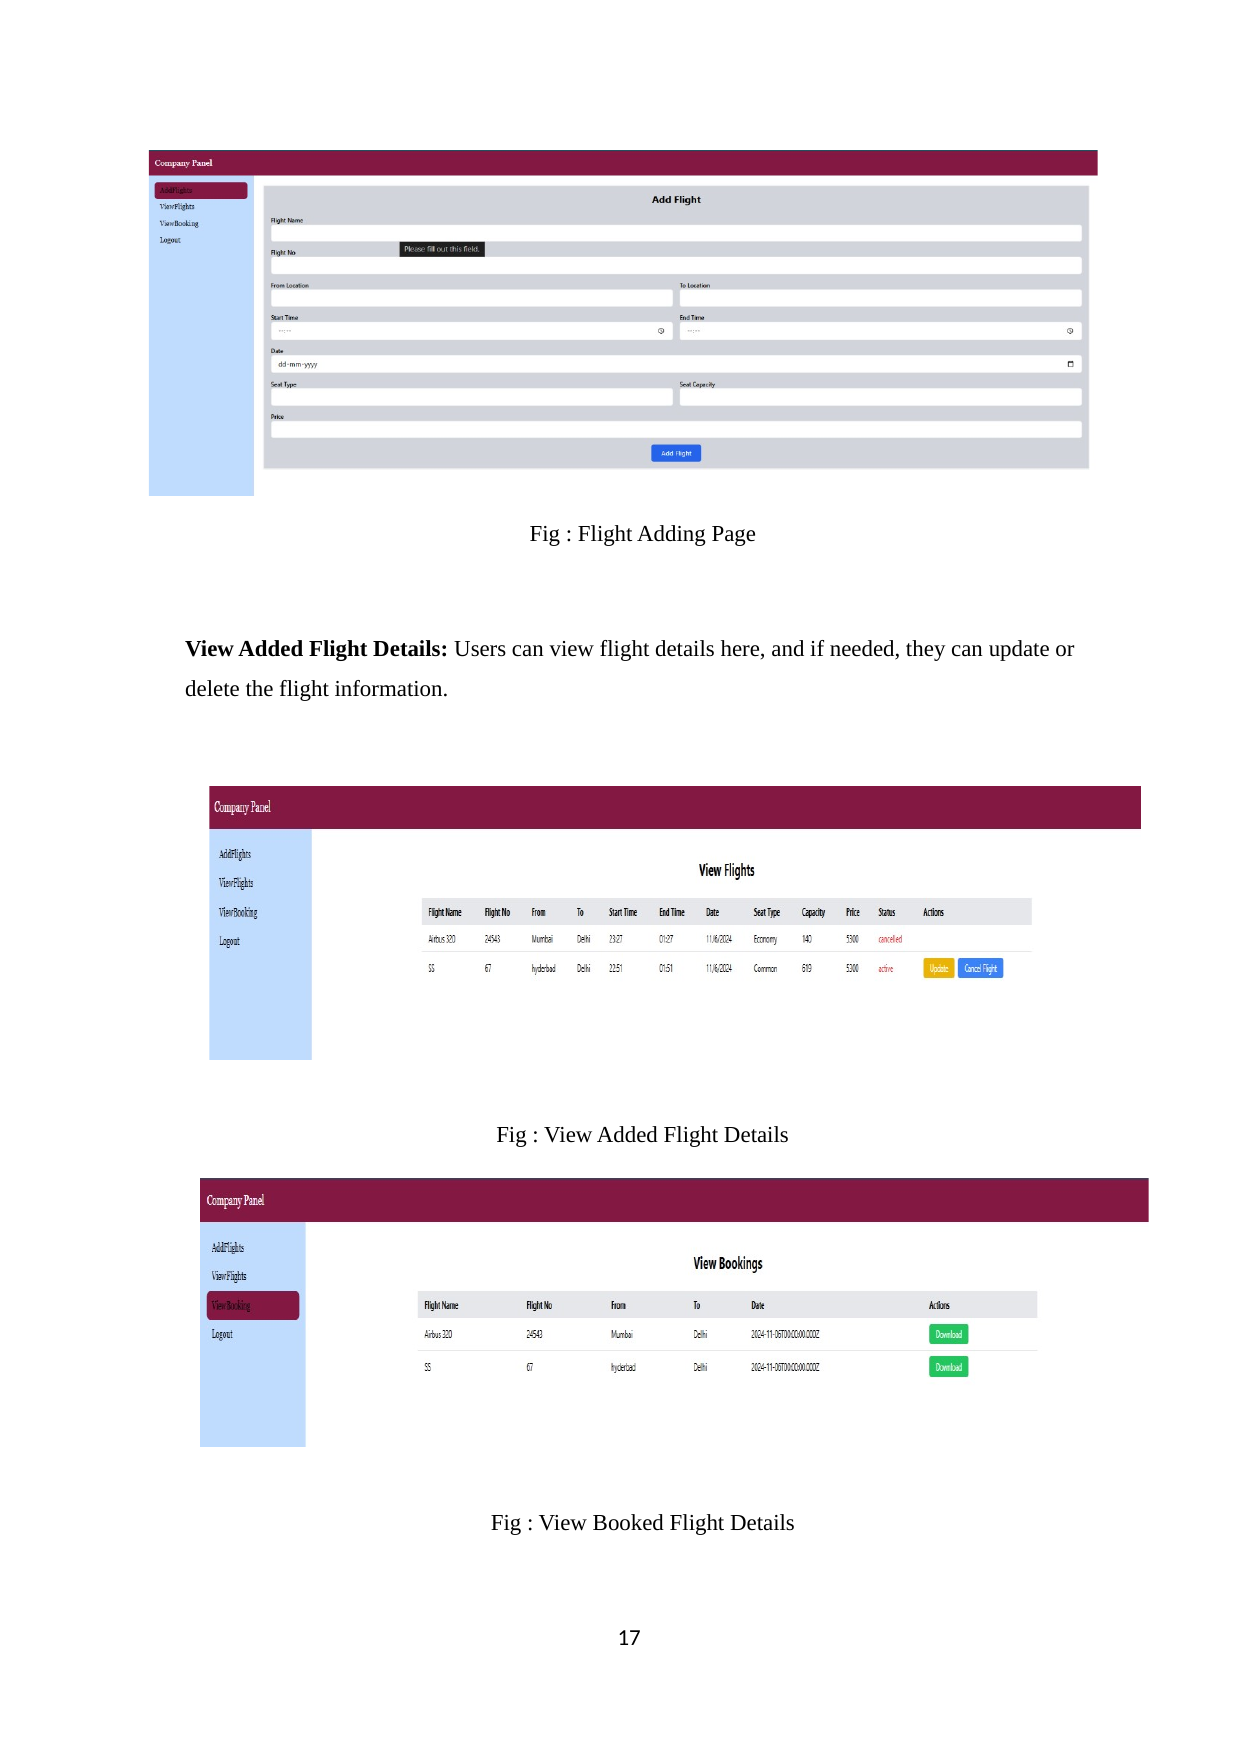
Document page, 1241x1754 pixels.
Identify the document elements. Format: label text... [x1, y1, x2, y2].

text Fig : View Added Flight Details [252, 1121, 1033, 1148]
picture [209, 786, 1141, 1060]
picture [148, 150, 1098, 496]
text Fig : View Booked Flight Details [252, 1509, 1034, 1535]
text View Added Flight Details: Users can view flight details here, and if needed, they can update or delete the flight information. [185, 636, 1100, 701]
text Fig : Flight Adding Page [252, 520, 1034, 547]
picture [200, 1178, 1149, 1447]
